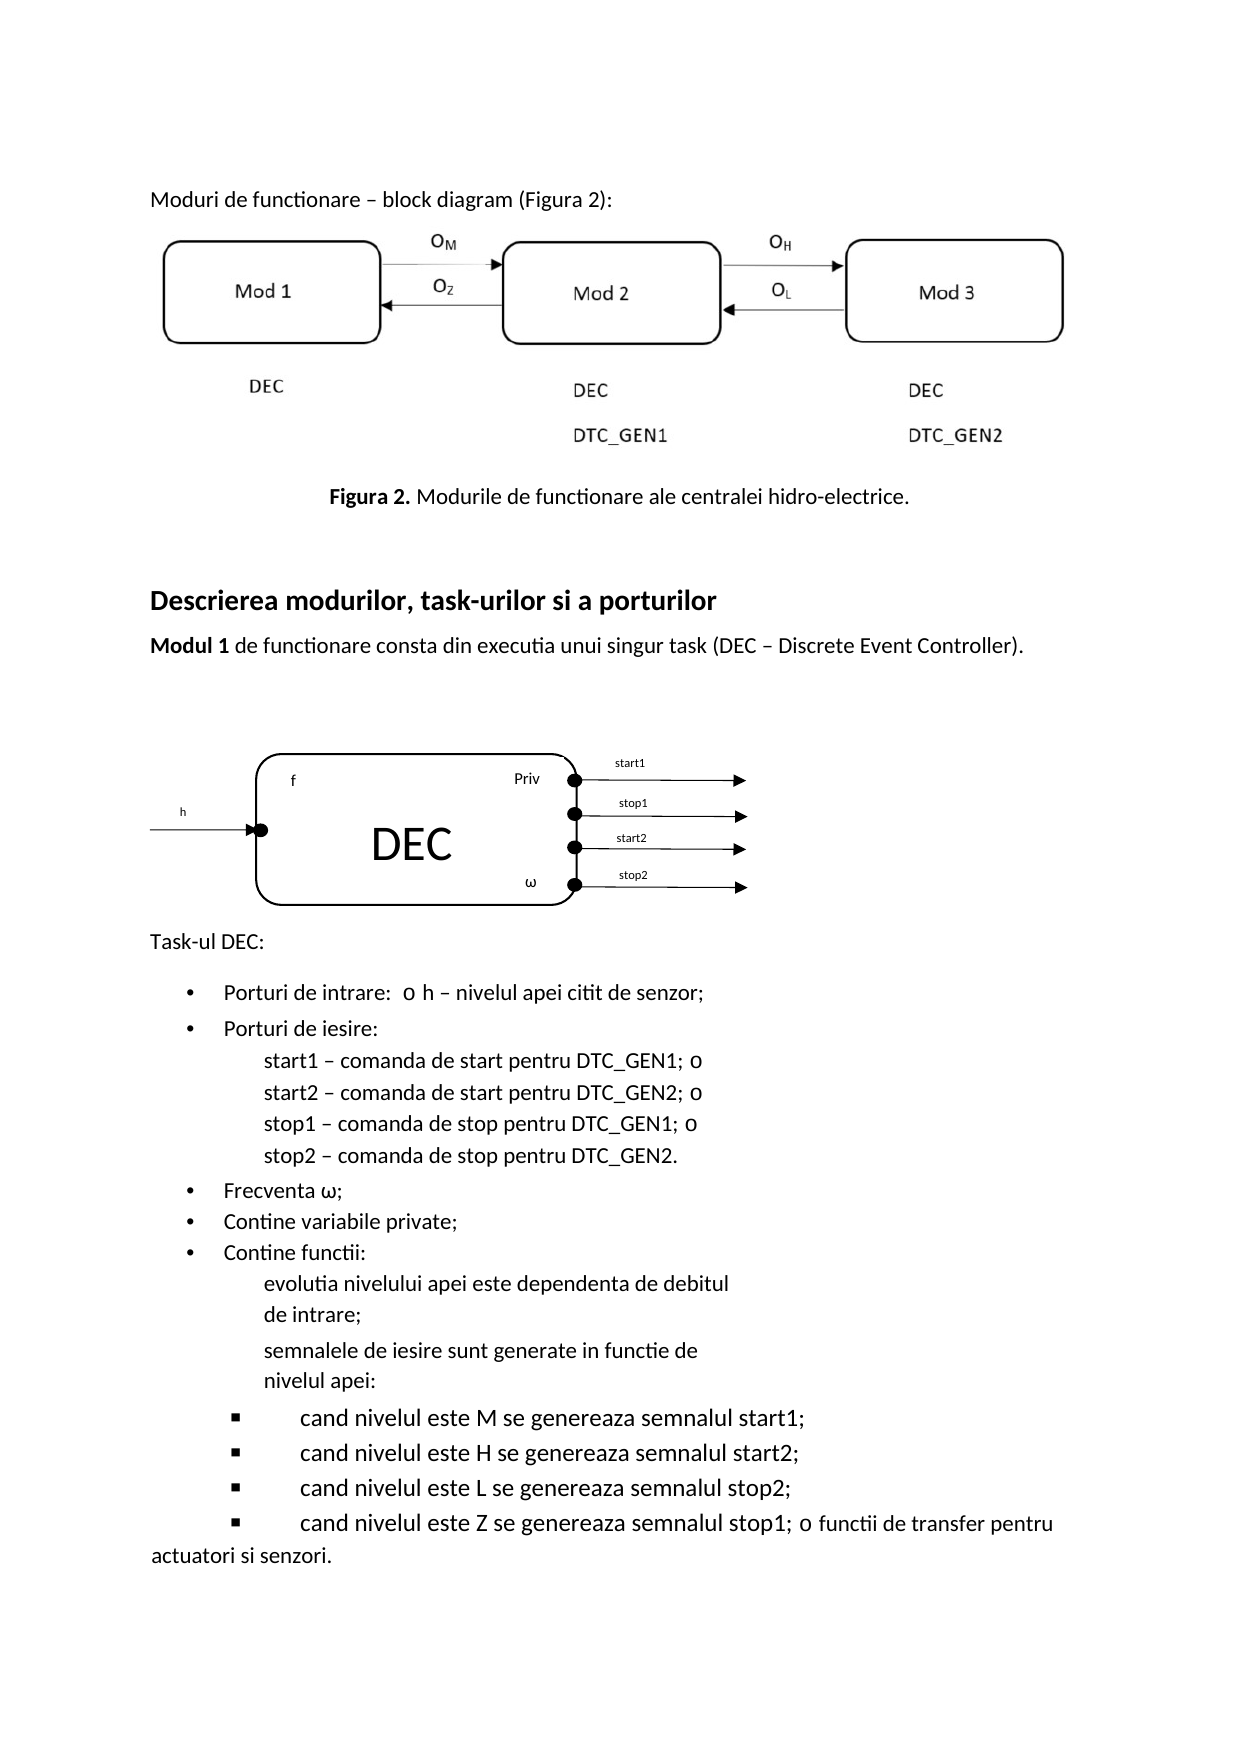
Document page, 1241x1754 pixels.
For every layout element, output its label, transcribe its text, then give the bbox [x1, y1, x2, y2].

text Figura 2. Modurile de functionare ale centralei hidro-electrice. [150, 482, 1090, 511]
list Porturi de iesire: [186, 1014, 1096, 1043]
list Frecventa ω; [186, 1176, 1096, 1204]
list Porturi de intrare: o h – nivelul apei citit de senzor; [186, 978, 1096, 1007]
text evolutia nivelului apei este dependenta de debitul de intrare; [263, 1269, 740, 1328]
list cand nivelul este L se genereaza semnalul stop2; [151, 1472, 1096, 1503]
picture [155, 226, 1096, 470]
list Contine functii: [186, 1238, 1096, 1266]
list cand nivelul este Z se genereaza semnalul stop1; o functii de transfer pentru actuatori si senzori. [151, 1507, 1096, 1569]
list cand nivelul este H se genereaza semnalul start2; [151, 1437, 1096, 1468]
text Task-ul DEC: [150, 927, 1096, 955]
text Modul 1 de functionare consta din executia unui singur task (DEC – Discrete Event Controller). [150, 631, 1096, 659]
subtitle Descrierea modurilor, task-urilor si a porturilor [150, 582, 1096, 617]
list Contine variabile private; [186, 1207, 1096, 1235]
text start1 – comanda de start pentru DTC_GEN1; o start2 – comanda de start pentru DTC_GEN2; o stop1 – comanda de stop pentru DTC_GEN1; o stop2 – comanda de stop pentru DTC_GEN2. [263, 1046, 740, 1169]
list cand nivelul este M se genereaza semnalul start1; [151, 1402, 1096, 1433]
text Moduri de functionare – block diagram (Figura 2): [150, 185, 1096, 213]
text semnalele de iesire sunt generate in functie de nivelul apei: [263, 1336, 740, 1395]
